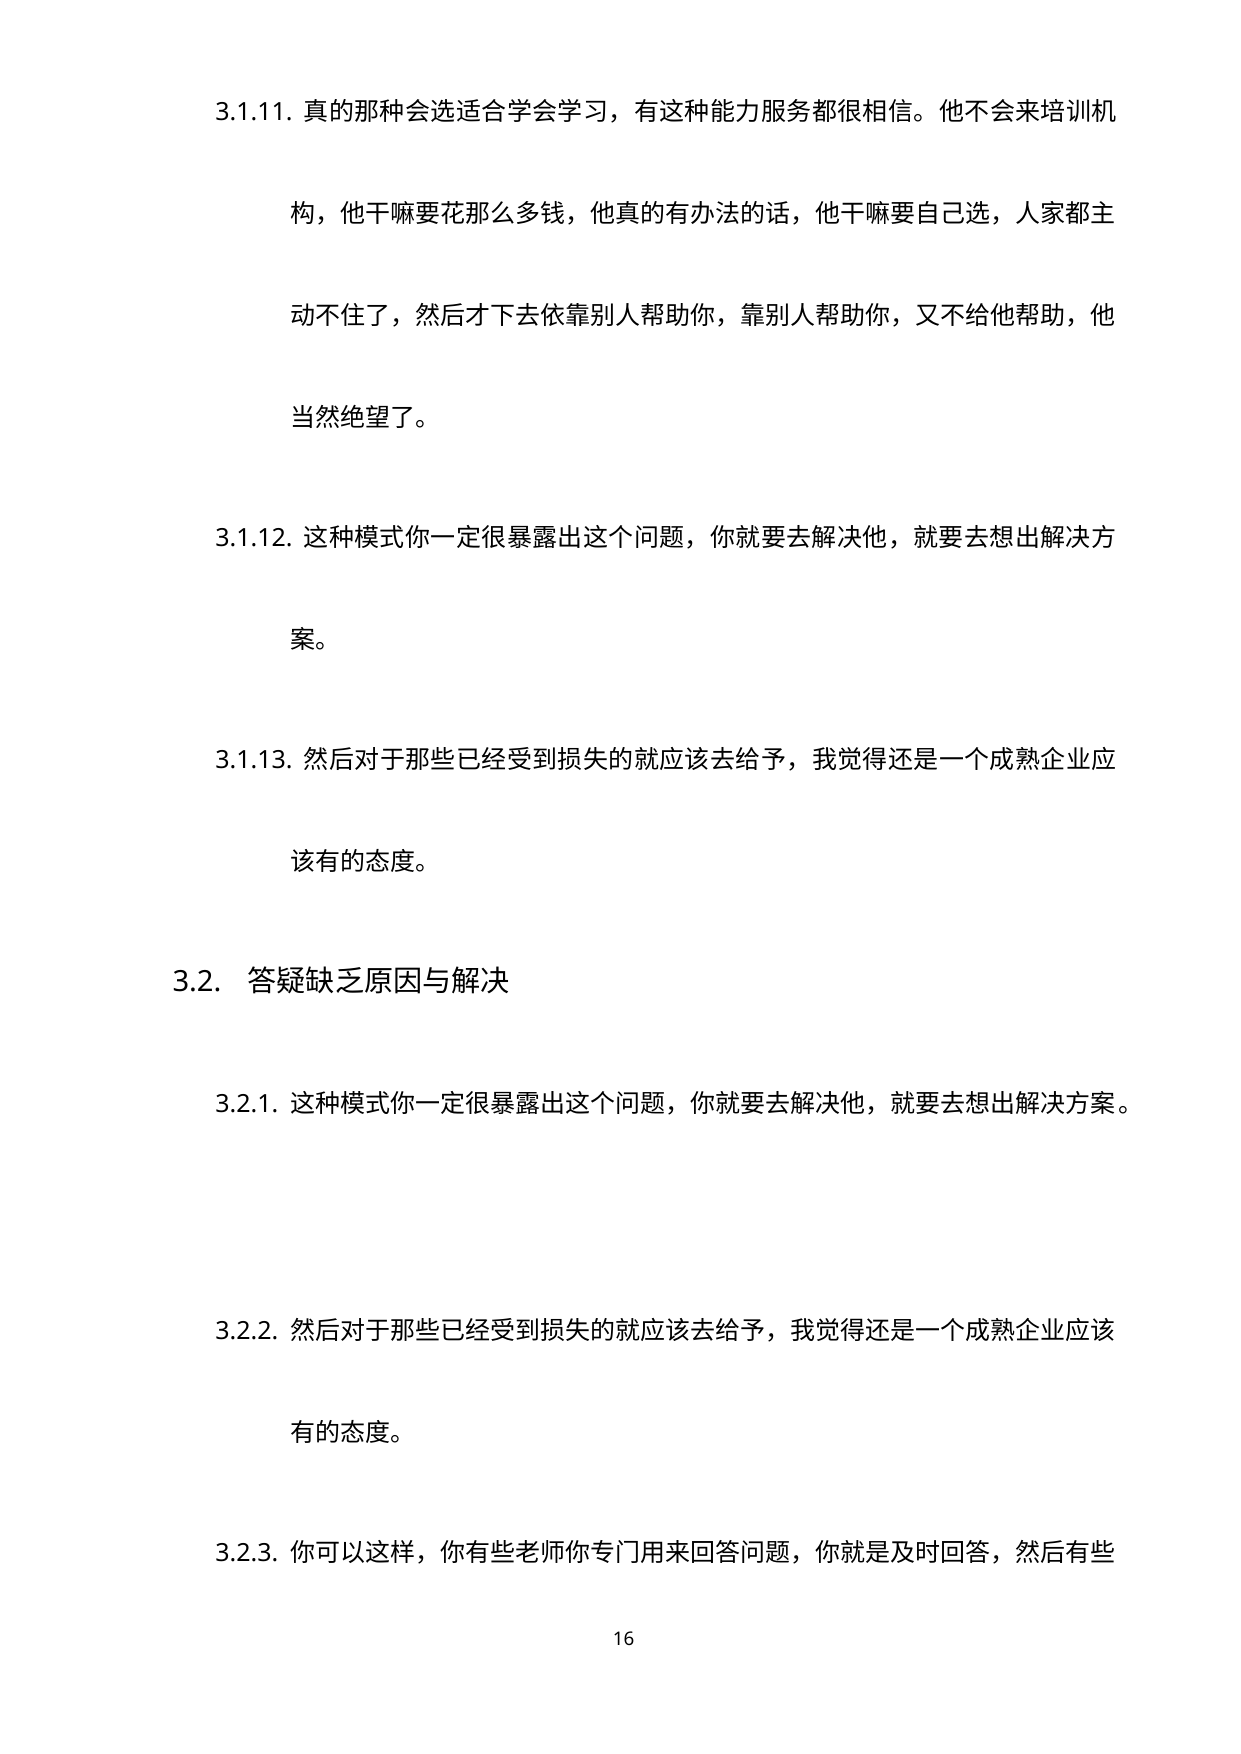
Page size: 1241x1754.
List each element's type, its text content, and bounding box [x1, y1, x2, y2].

subtitle 然后对于那些已经受到损失的就应该去给予，我觉得还是一个成熟企业应该有的态度。 [215, 1294, 1118, 1464]
subtitle 这种模式你一定很暴露出这个问题，你就要去解决他，就要去想出解决方案。 [215, 1068, 1118, 1238]
subtitle 这种模式你一定很暴露出这个问题，你就要去解决他，就要去想出解决方案。 [215, 501, 1118, 671]
subtitle 答疑缺乏原因与解决 [172, 945, 1118, 1013]
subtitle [215, 1516, 1118, 1584]
subtitle 然后对于那些已经受到损失的就应该去给予，我觉得还是一个成熟企业应该有的态度。 [215, 723, 1118, 893]
subtitle 真的那种会选适合学会学习，有这种能力服务都很相信。他不会来培训机构，他干嘛要花那么多钱，他真的有办法的话，他干嘛要自己选，人家都主动不住了，然后才下去依靠别人帮助你，靠别人帮助你，又不给他帮助，他当然绝望了。 [215, 76, 1118, 449]
